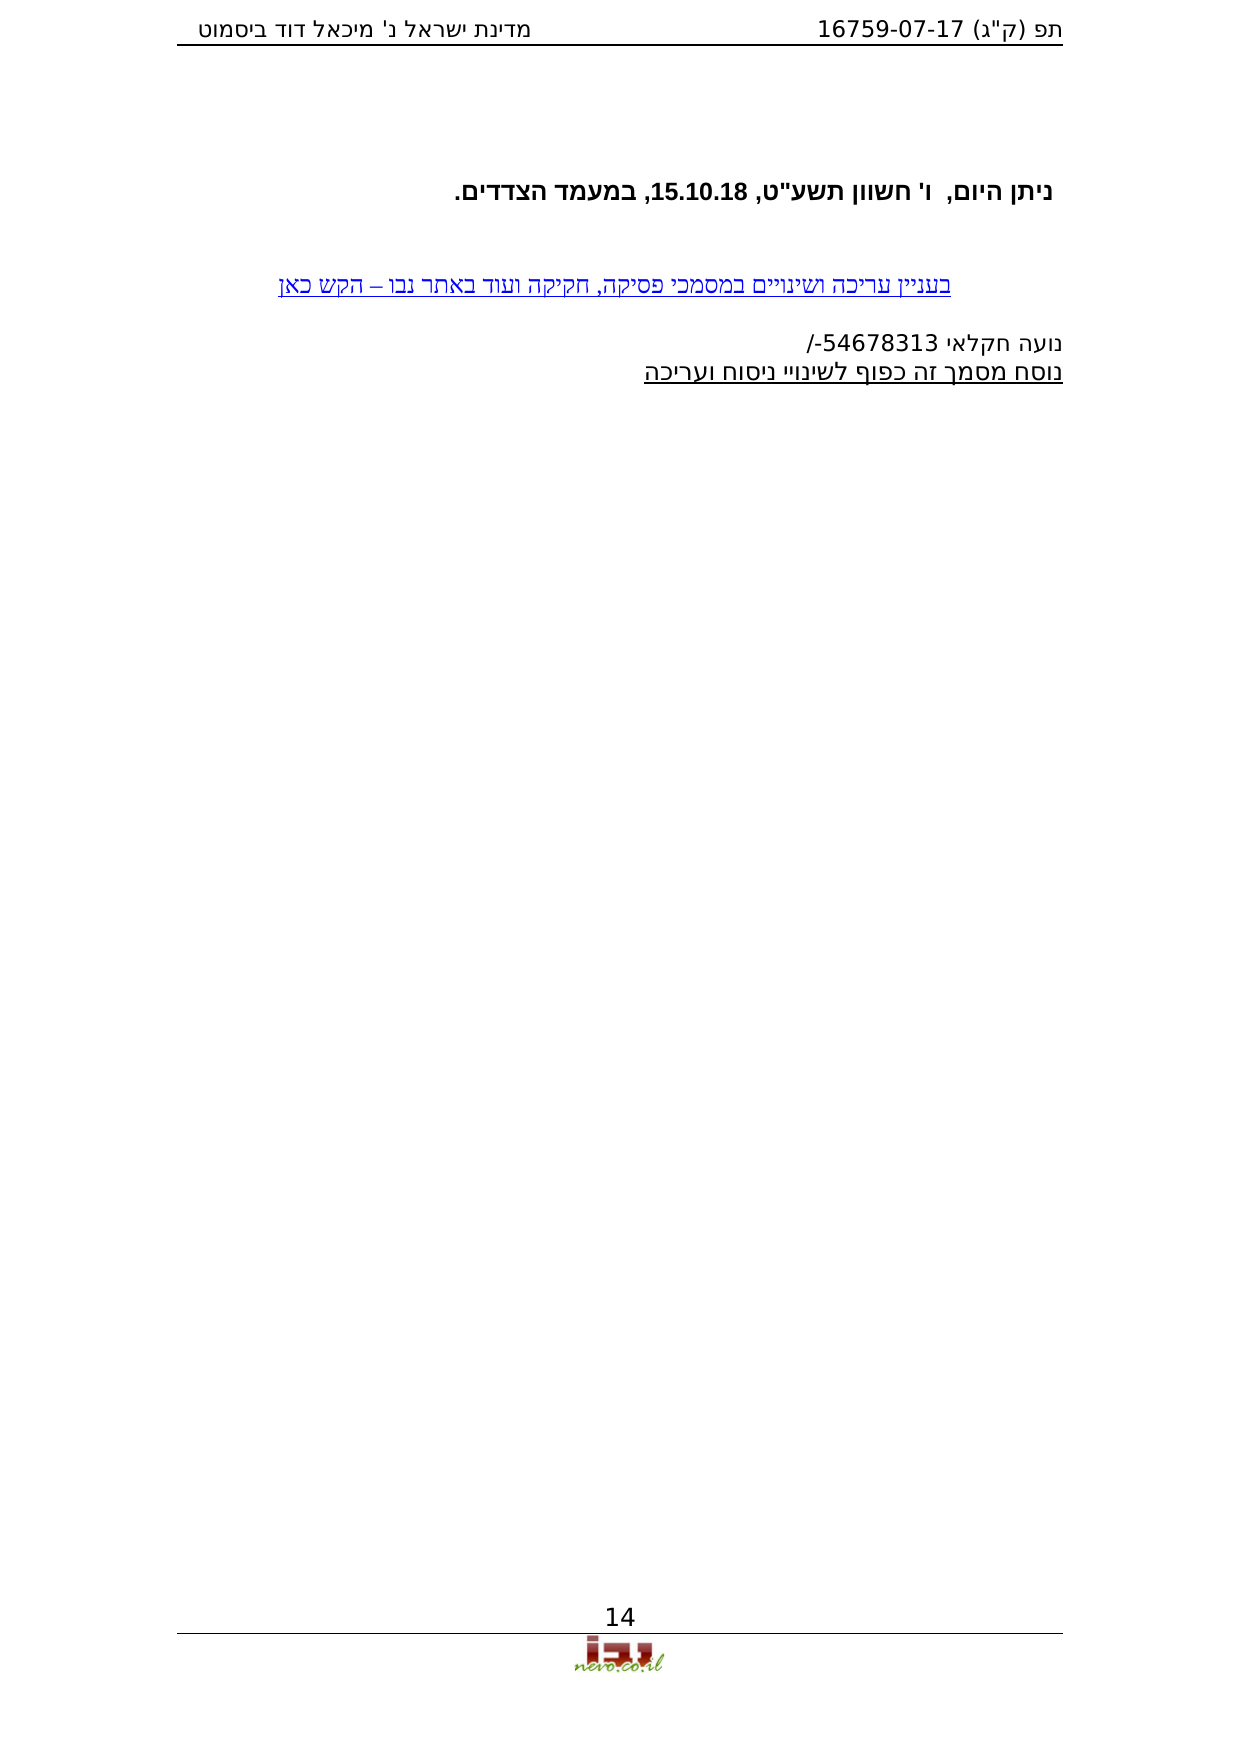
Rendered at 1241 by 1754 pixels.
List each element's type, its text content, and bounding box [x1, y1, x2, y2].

text 54678313בעניין עריכה ושינויים במסמכי פסיקה, חקיקה ועוד באתר נבו – הקש כאן [177, 271, 1063, 299]
text 54678313ניתן היום, ו' חשוון תשע"ט, 15.10.18, במעמד הצדדים. [177, 177, 1063, 206]
picture [574, 1635, 666, 1673]
text נועה חקלאי 54678313-/ [177, 331, 1063, 357]
text נוסח מסמך זה כפוף לשינויי ניסוח ועריכה [177, 357, 1063, 386]
